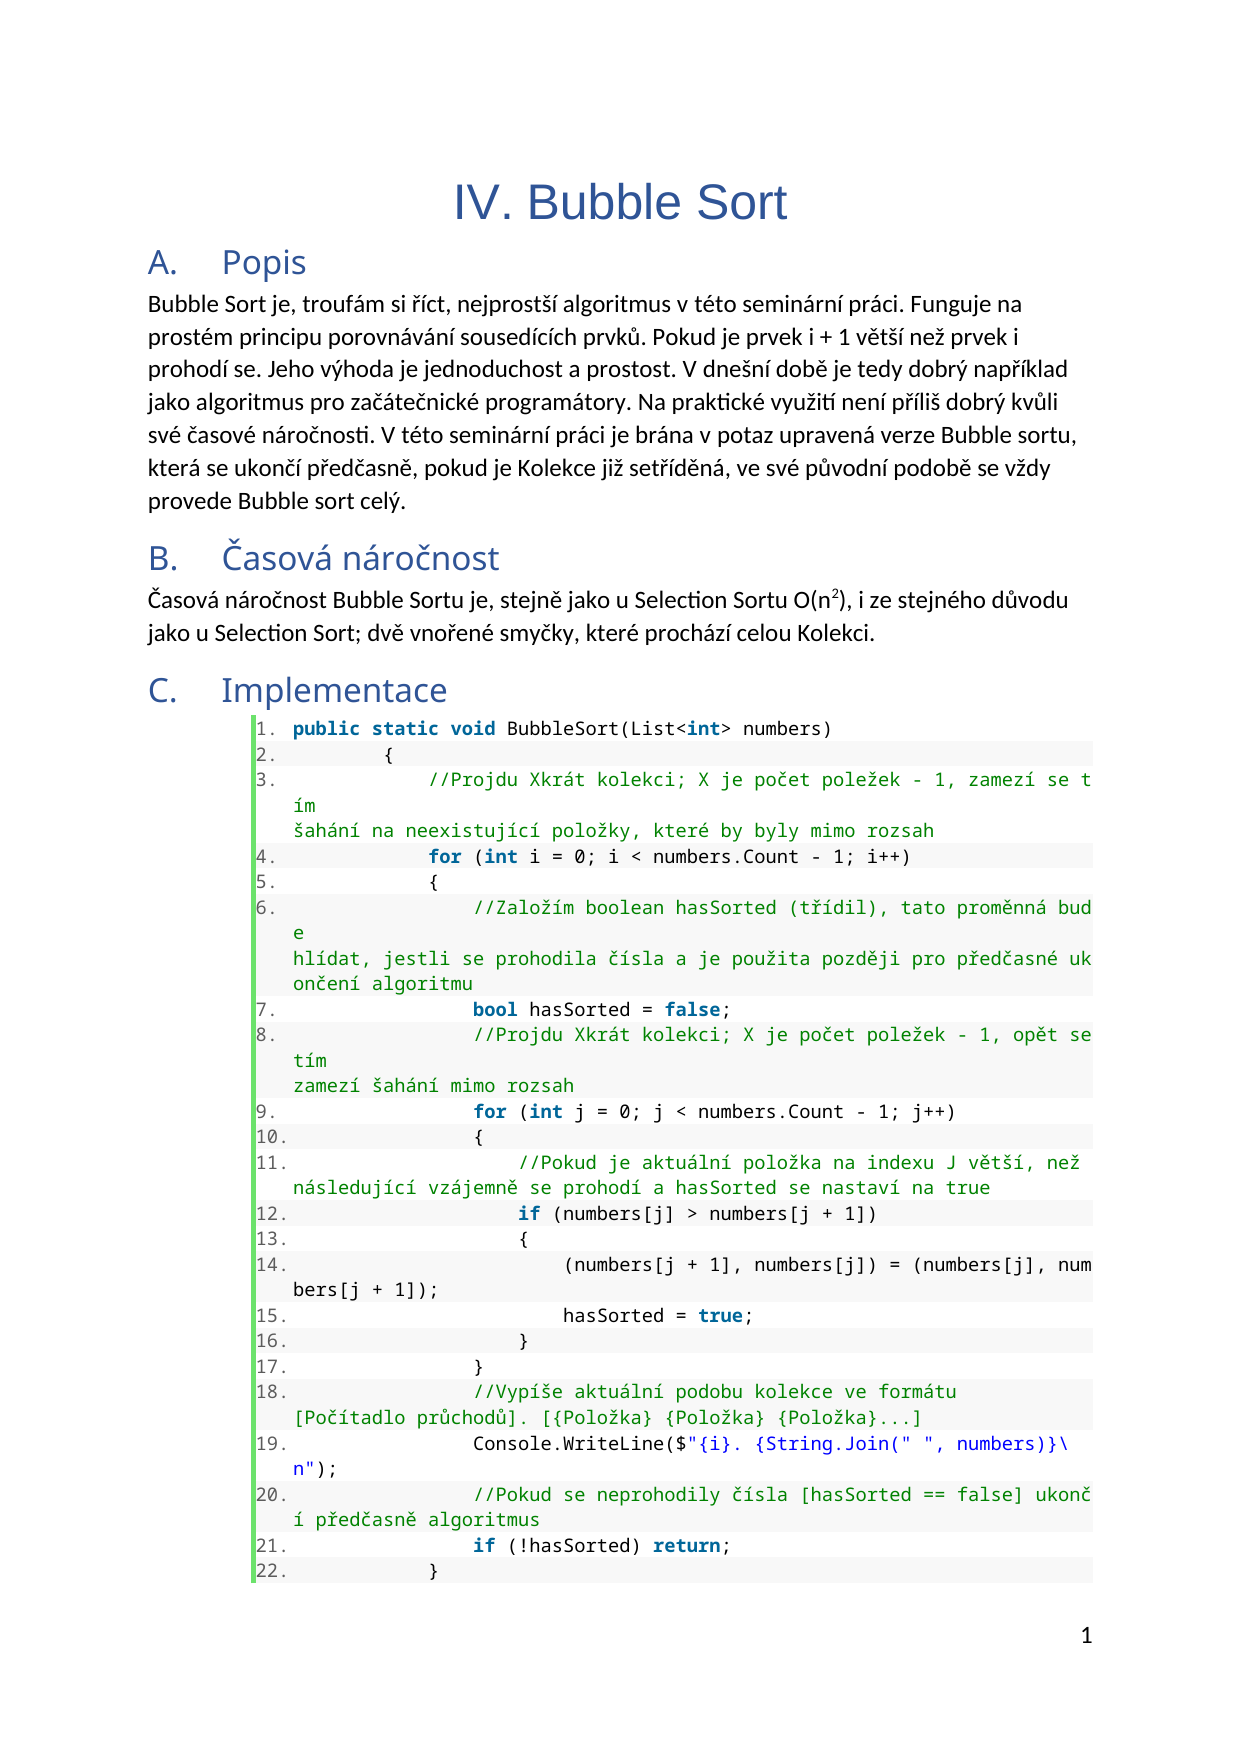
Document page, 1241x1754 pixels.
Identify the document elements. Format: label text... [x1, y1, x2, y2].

list //Vypíše aktuální podobu kolekce ve formátu [Počítadlo průchodů]. [{Položka} {Položka} {Položka}...] [256, 1379, 1093, 1430]
list { [256, 741, 1093, 766]
list //Založím boolean hasSorted (třídil), tato proměnná bude hlídat, jestli se prohodila čísla a je použita později pro předčasné ukončení algoritmu [256, 894, 1093, 996]
list //Projdu Xkrát kolekci; X je počet poležek - 1, opět se tím zamezí šahání mimo rozsah [256, 1022, 1093, 1098]
list Console.WriteLine($"{i}. {String.Join(" ", numbers)}\n"); [256, 1430, 1093, 1481]
list //Pokud je aktuální položka na indexu J větší, než následující vzájemně se prohodí a hasSorted se nastaví na true [256, 1149, 1093, 1200]
subtitle Bubble Sort [148, 173, 1093, 230]
list { [256, 1124, 1093, 1149]
list { [256, 868, 1093, 894]
list hasSorted = true; [256, 1302, 1093, 1328]
subtitle Popis [148, 239, 1093, 284]
list public static void BubbleSort(List<int> numbers) [256, 715, 1093, 741]
list } [256, 1328, 1093, 1353]
subtitle Časová náročnost [148, 535, 1093, 580]
list //Projdu Xkrát kolekci; X je počet poležek - 1, zamezí se tím šahání na neexistující položky, které by byly mimo rozsah [256, 766, 1093, 843]
list if (!hasSorted) return; [256, 1532, 1093, 1557]
list { [256, 1226, 1093, 1251]
subtitle Implementace [148, 666, 1093, 712]
list } [256, 1557, 1093, 1583]
list bool hasSorted = false; [256, 996, 1093, 1022]
list } [256, 1353, 1093, 1379]
text Bubble Sort je, troufám si říct, nejprostší algoritmus v této seminární práci. Funguje na prostém principu porovnávání sousedících prvků. Pokud je prvek i + 1 větší než prvek i prohodí se. Jeho výhoda je jednoduchost a prostost. V dnešní době je tedy dobrý například jako algoritmus pro začátečnické programátory. Na praktické využití není příliš dobrý kvůli své časové náročnosti. V této seminární práci je brána v potaz upravená verze Bubble sortu, která se ukončí předčasně, pokud je Kolekce již setříděná, ve své původní podobě se vždy provede Bubble sort celý. [148, 288, 1093, 516]
text Časová náročnost Bubble Sortu je, stejně jako u Selection Sortu O(n2), i ze stejného důvodu jako u Selection Sort; dvě vnořené smyčky, které prochází celou Kolekci. [148, 584, 1093, 647]
list if (numbers[j] > numbers[j + 1]) [256, 1200, 1093, 1226]
list for (int j = 0; j < numbers.Count - 1; j++) [256, 1098, 1093, 1124]
list //Pokud se neprohodily čísla [hasSorted == false] ukončí předčasně algoritmus [256, 1481, 1093, 1532]
list (numbers[j + 1], numbers[j]) = (numbers[j], numbers[j + 1]); [256, 1251, 1093, 1302]
list for (int i = 0; i < numbers.Count - 1; i++) [256, 843, 1093, 868]
